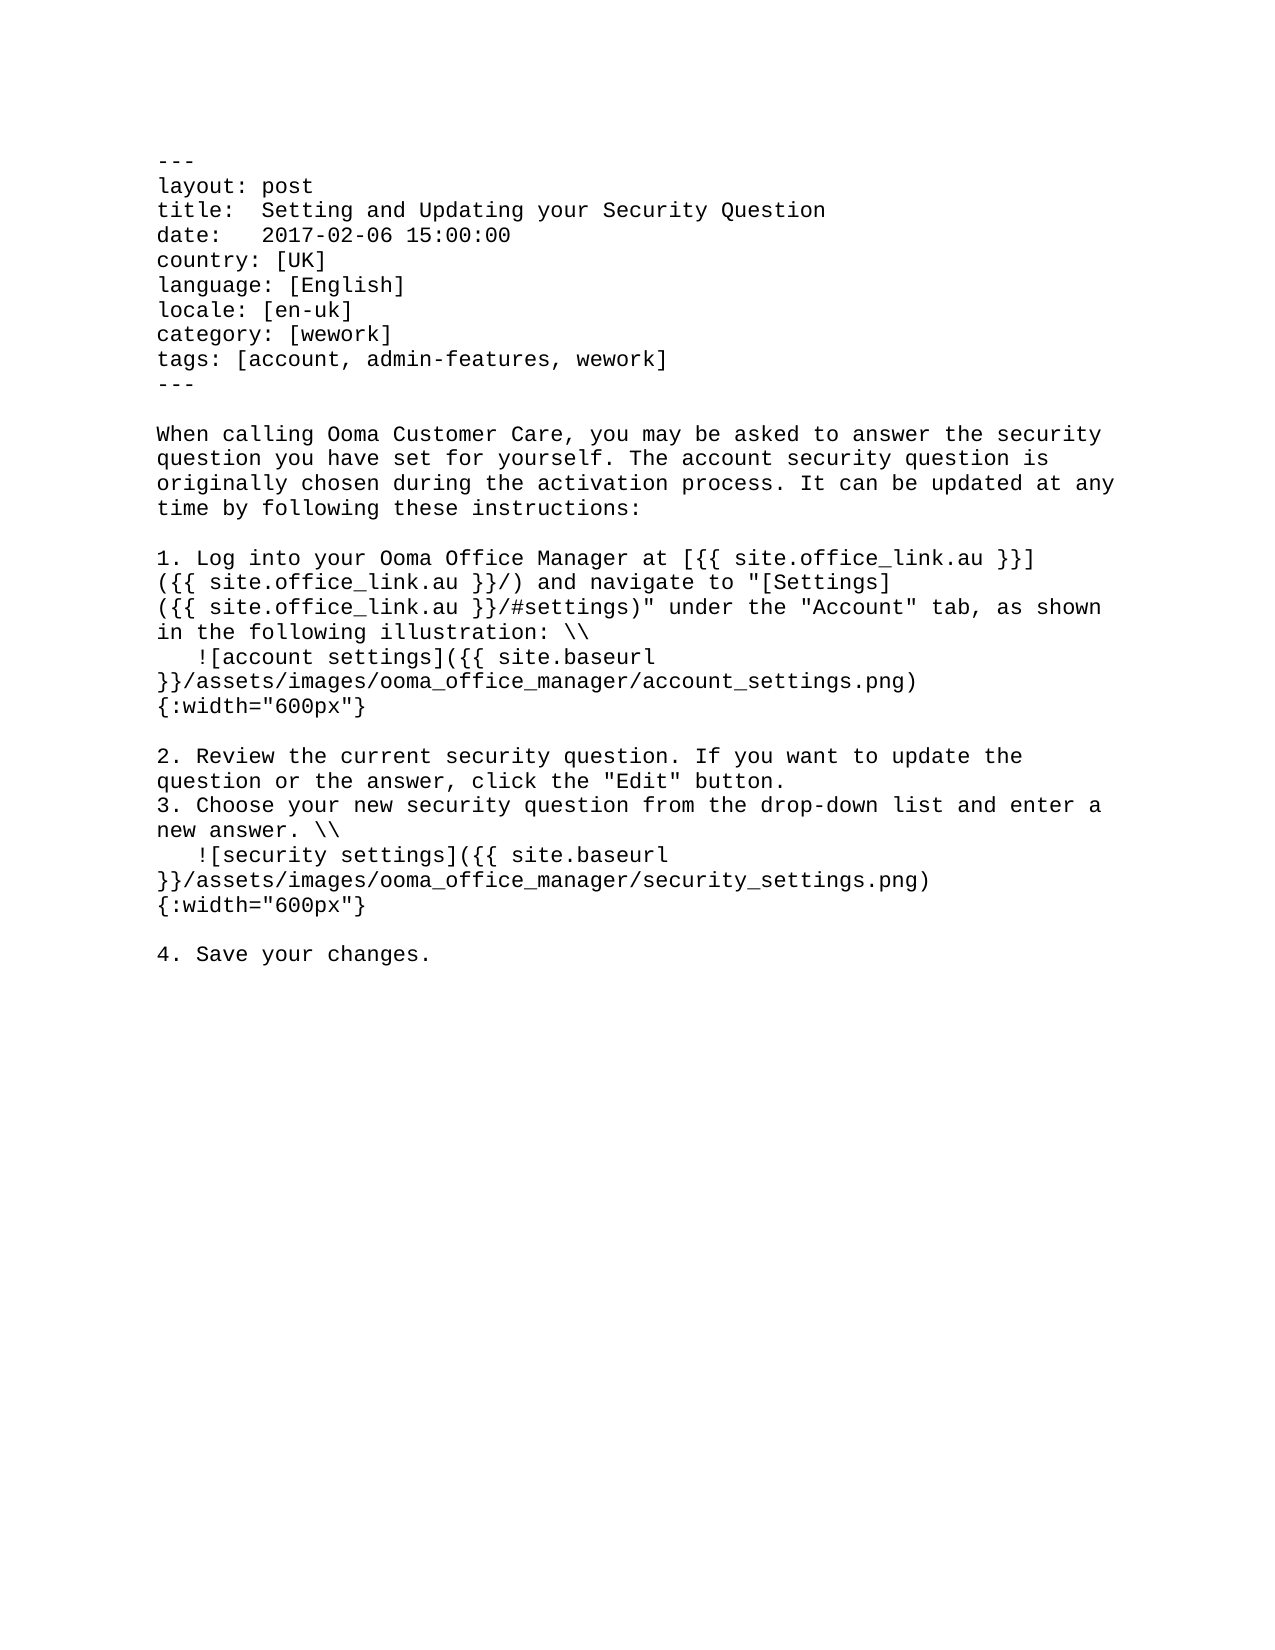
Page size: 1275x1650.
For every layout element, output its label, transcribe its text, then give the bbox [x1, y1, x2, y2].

text --- [156, 373, 1118, 398]
text --- [156, 150, 1118, 175]
text layout: post [156, 175, 1118, 199]
text When calling Ooma Customer Care, you may be asked to answer the security question you have set for yourself. The account security question is originally chosen during the activation process. It can be updated at any time by following these instructions: [156, 423, 1118, 522]
text tags: [account, admin-features, wework] [156, 348, 1118, 373]
text ![security settings]({{ site.baseurl }}/assets/images/ooma_office_manager/security_settings.png){:width="600px"} [156, 844, 1118, 918]
text 4. Save your changes. [156, 943, 1118, 968]
text 3. Choose your new security question from the drop-down list and enter a new answer. \\ [156, 794, 1118, 844]
text date: 2017-02-06 15:00:00 [156, 224, 1118, 249]
text locale: [en-uk] [156, 299, 1118, 323]
text title: Setting and Updating your Security Question [156, 199, 1118, 224]
text language: [English] [156, 274, 1118, 299]
text country: [UK] [156, 249, 1118, 274]
text 1. Log into your Ooma Office Manager at [{{ site.office_link.au }}]({{ site.office_link.au }}/) and navigate to "[Settings]({{ site.office_link.au }}/#settings)" under the "Account" tab, as shown in the following illustration: \\ [156, 547, 1118, 646]
text 2. Review the current security question. If you want to update the question or the answer, click the "Edit" button. [156, 745, 1118, 794]
text ![account settings]({{ site.baseurl }}/assets/images/ooma_office_manager/account_settings.png){:width="600px"} [156, 646, 1118, 720]
text category: [wework] [156, 323, 1118, 348]
